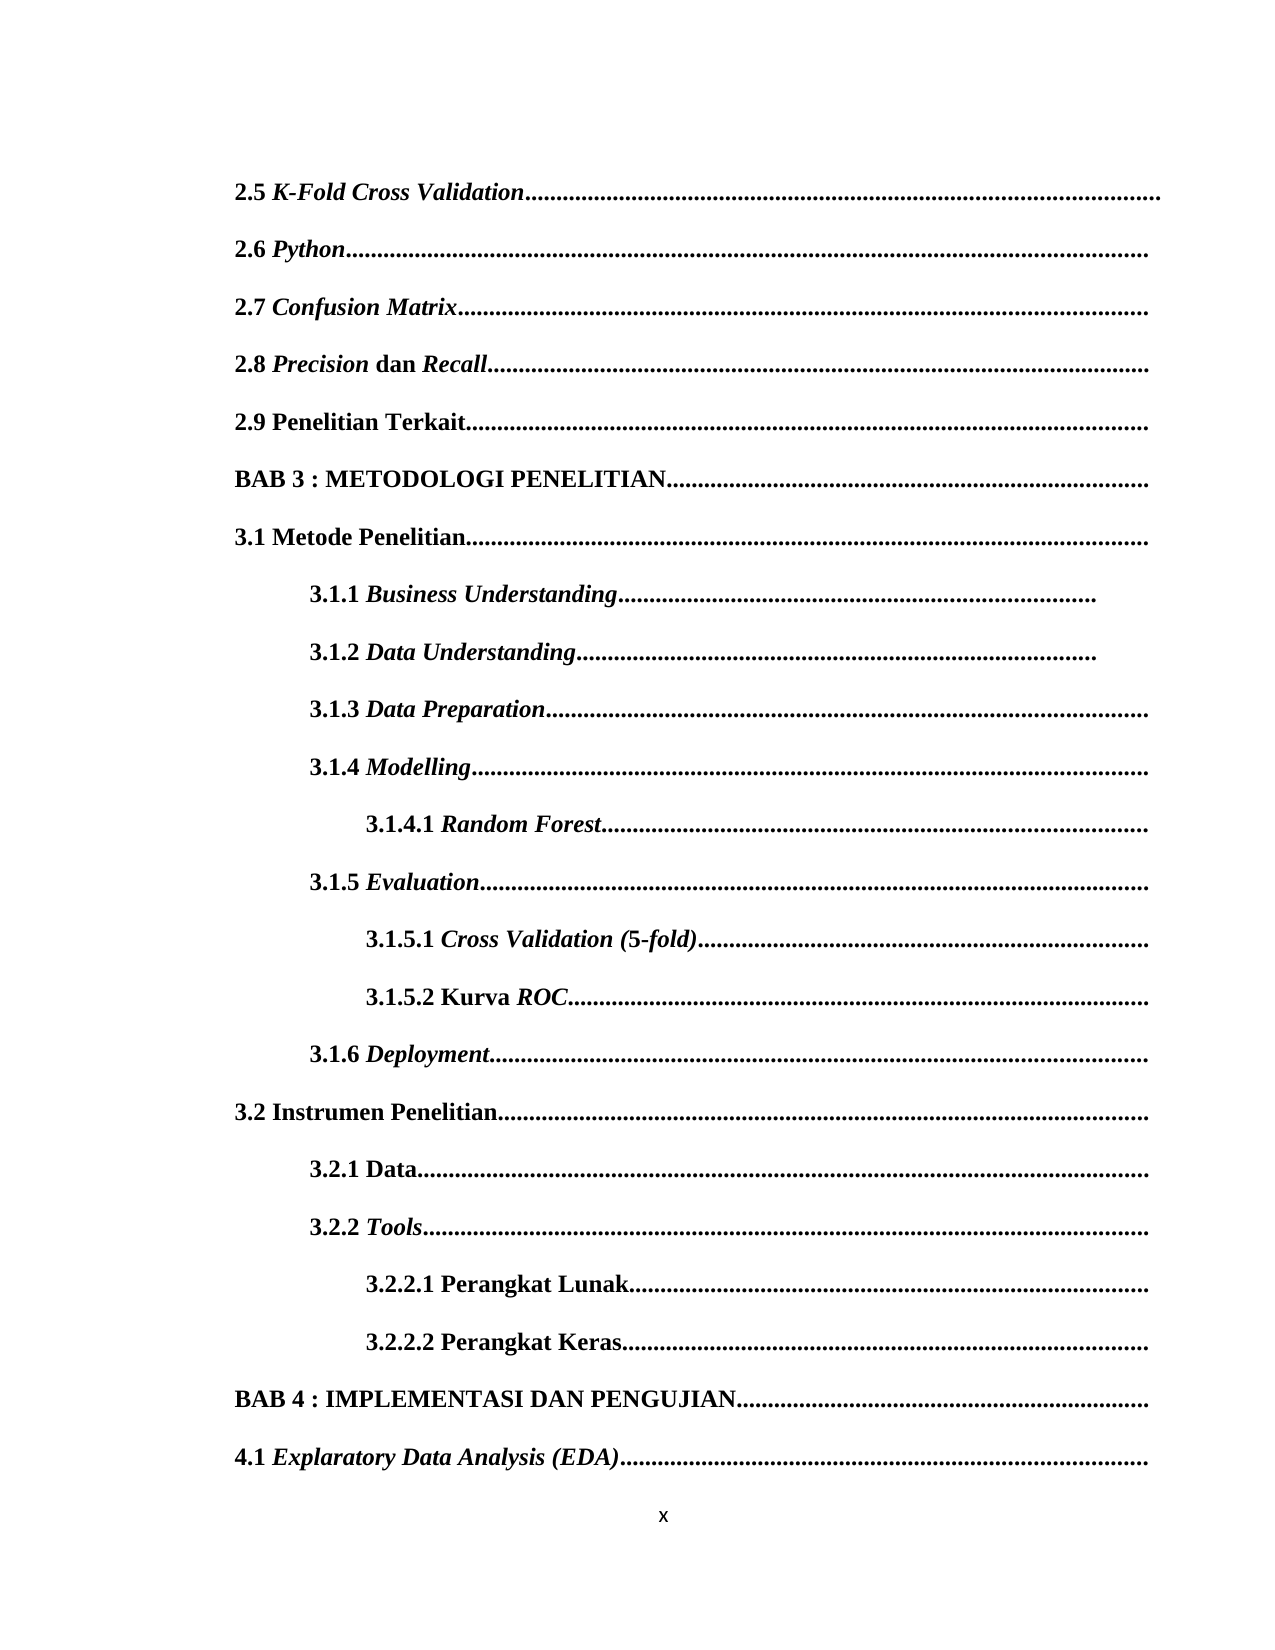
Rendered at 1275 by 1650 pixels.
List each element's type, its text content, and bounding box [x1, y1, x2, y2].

text 3.2.2 Tools 24 [234, 1212, 1092, 1241]
text 3.2.2.2 Perangkat Keras 25 [234, 1327, 1092, 1356]
text 3.1 Metode Penelitian 15 [234, 522, 1092, 551]
text 3.1.5.1 Cross Validation (5-fold) 23 [234, 924, 1092, 953]
text 4.1 Explaratory Data Analysis (EDA) 26 [234, 1442, 1092, 1471]
text 3.1.4.1 Random Forest 21 [234, 809, 1092, 838]
text 2.6 Python 10 [234, 234, 1092, 263]
text 2.5 K-Fold Cross Validation 9 [234, 177, 1092, 206]
text 3.1.6 Deployment 24 [234, 1039, 1092, 1068]
text 3.1.2 Data Understanding 16 [234, 637, 1092, 666]
text 2.7 Confusion Matrix 10 [234, 292, 1092, 321]
text 3.1.3 Data Preparation 20 [234, 694, 1092, 723]
text 3.1.5.2 Kurva ROC 23 [234, 982, 1092, 1011]
text 3.2 Instrumen Penelitian 24 [234, 1097, 1092, 1126]
text 2.9 Penelitian Terkait 12 [234, 407, 1092, 436]
text BAB 4 : IMPLEMENTASI DAN PENGUJIAN 26 [234, 1384, 1092, 1413]
text BAB 3 : METODOLOGI PENELITIAN 15 [234, 464, 1092, 493]
text 3.1.1 Business Understanding 16 [234, 579, 1092, 608]
text 3.2.1 Data 24 [234, 1154, 1092, 1183]
text 2.8 Precision dan Recall 12 [234, 349, 1092, 378]
text 3.1.4 Modelling 22 [234, 752, 1092, 781]
text 3.1.5 Evaluation 22 [234, 867, 1092, 896]
text 3.2.2.1 Perangkat Lunak 24 [234, 1269, 1092, 1298]
